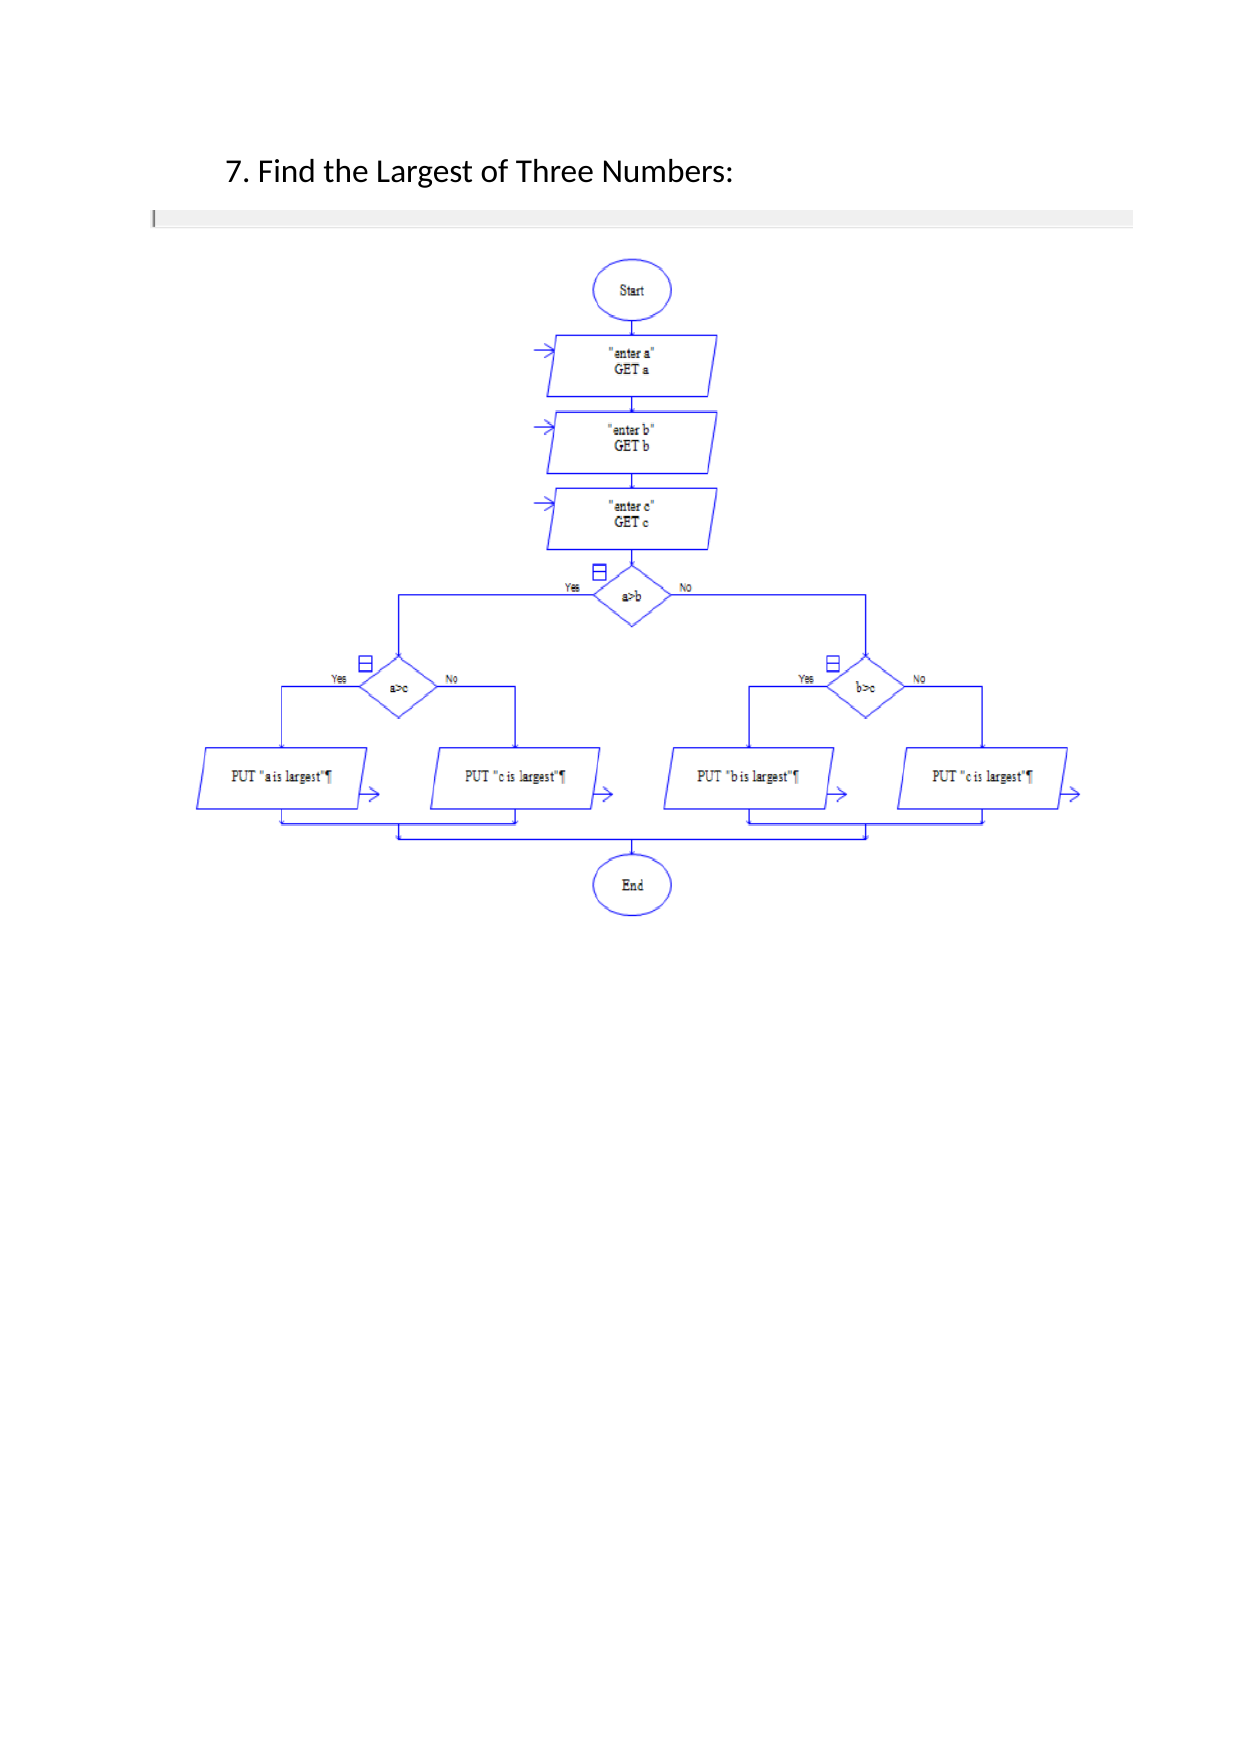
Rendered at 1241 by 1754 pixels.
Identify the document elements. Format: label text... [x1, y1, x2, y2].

list 7. Find the Largest of Three Numbers: [225, 150, 1090, 191]
picture [150, 210, 1133, 932]
